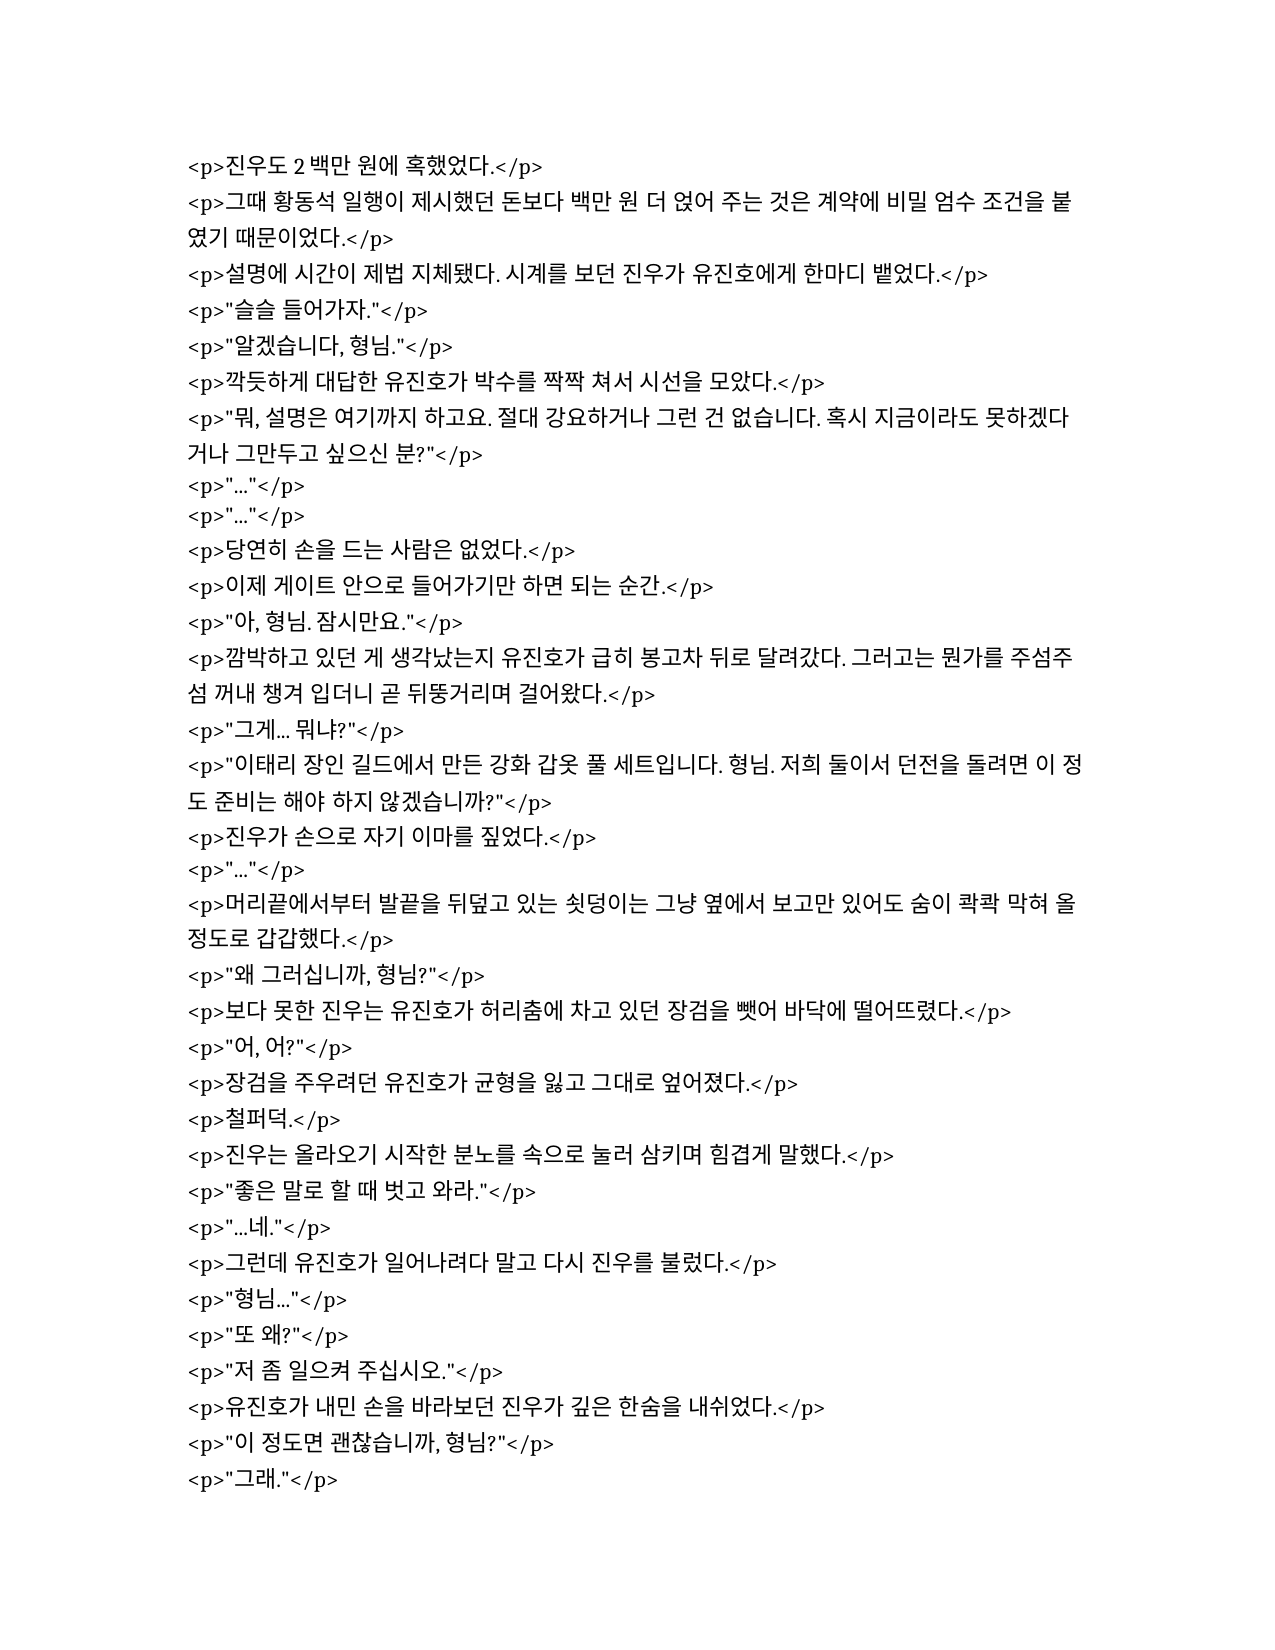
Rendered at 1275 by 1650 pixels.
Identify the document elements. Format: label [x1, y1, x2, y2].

text [187, 150, 1087, 1494]
